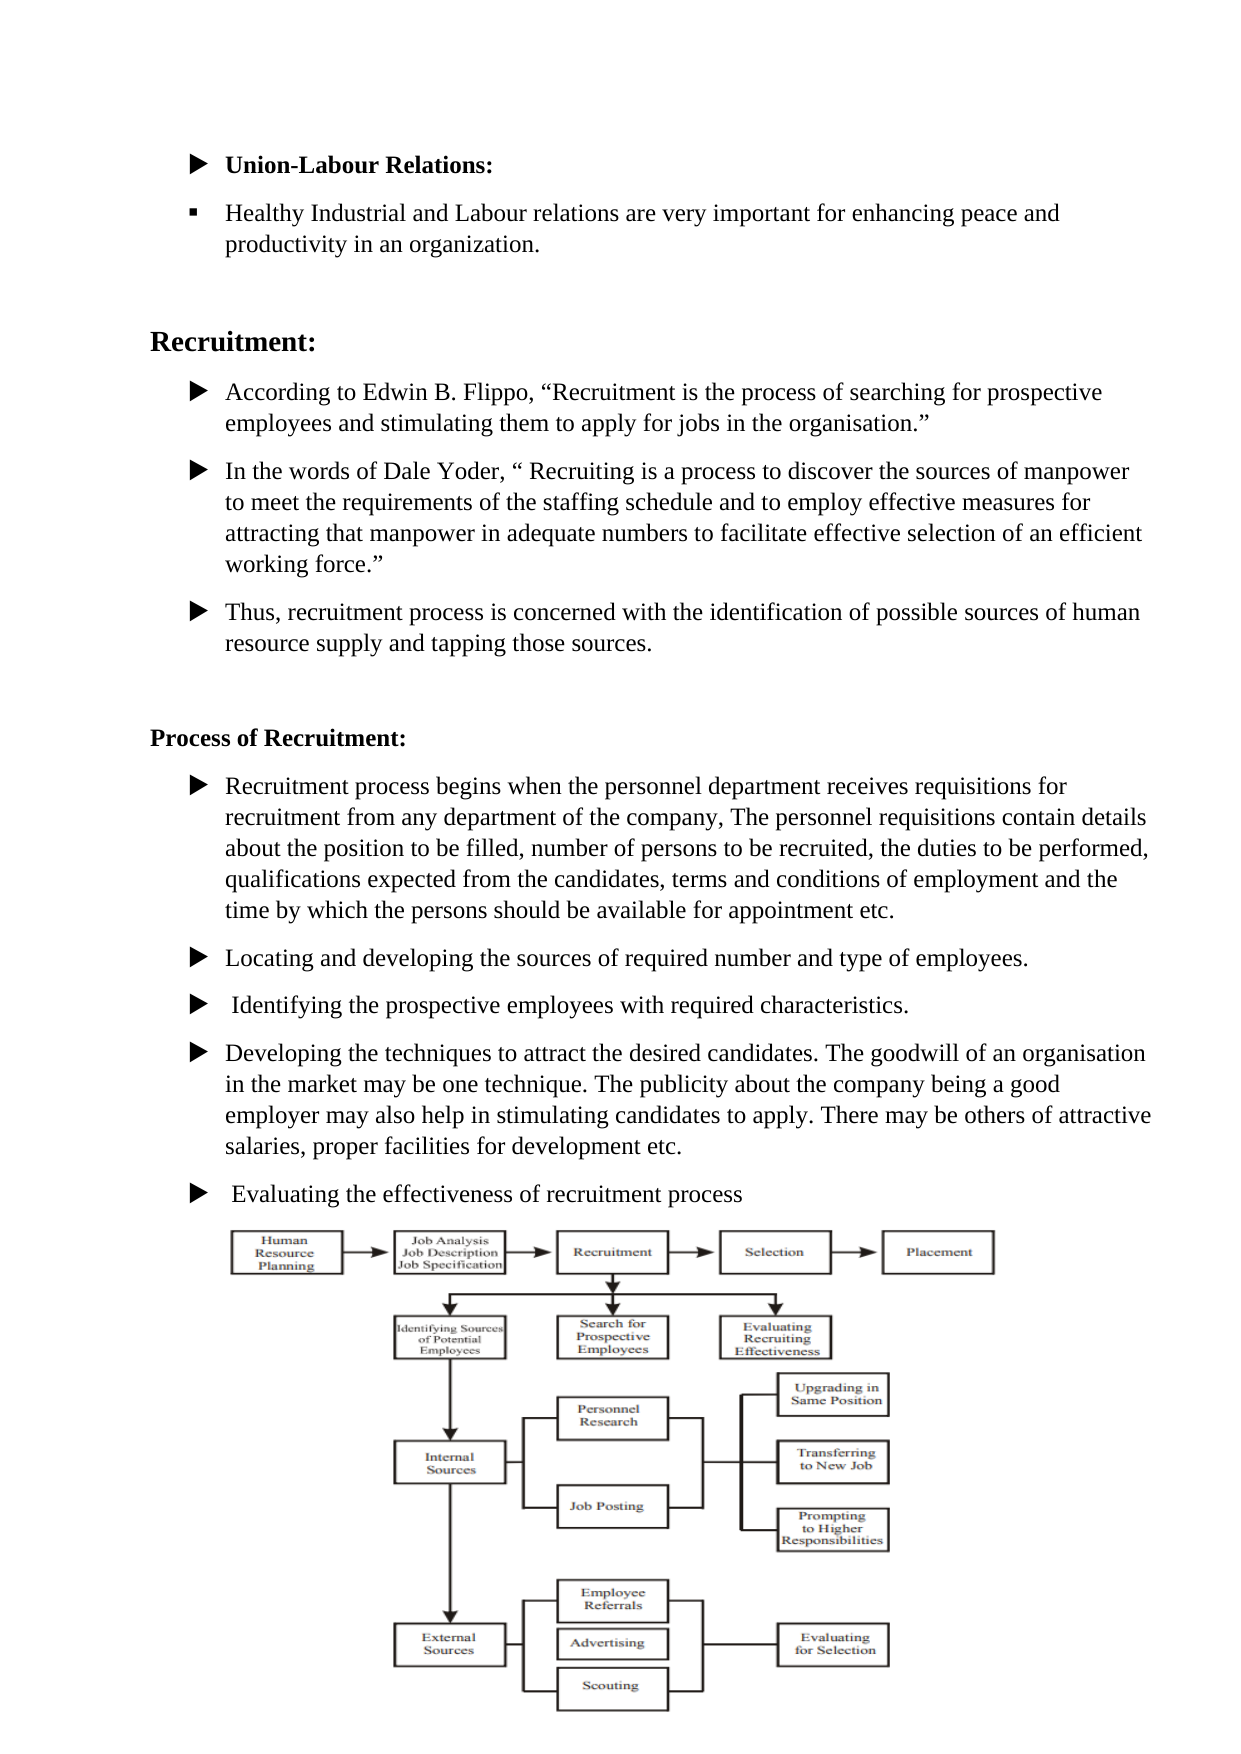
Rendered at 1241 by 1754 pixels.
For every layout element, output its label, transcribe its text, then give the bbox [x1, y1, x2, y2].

list Evaluating the effectiveness of recruitment process [187, 1179, 1152, 1208]
list Locating and developing the sources of required number and type of employees. [187, 943, 1152, 971]
list Recruitment process begins when the personnel department receives requisitions for recruitment from any department of the company, The personnel requisitions contain details about the position to be filled, number of persons to be recruited, the duties to be performed, qualifications expected from the candidates, terms and conditions of employment and the time by which the persons should be available for appointment etc. [187, 771, 1152, 924]
list According to Edwin B. Flippo, “Recruitment is the process of searching for prospective employees and stimulating them to apply for jobs in the organisation.” [187, 377, 1152, 437]
text Recruitment: [150, 324, 1152, 358]
picture [213, 1226, 1060, 1714]
list In the words of Dale Yoder, “ Recruiting is a process to discover the sources of manpower to meet the requirements of the staffing schedule and to employ effective measures for attracting that manpower in adequate numbers to facilitate effective selection of an efficient working force.” [187, 456, 1152, 578]
list Healthy Industrial and Labour relations are very important for enhancing peace and productivity in an organization. [187, 198, 1152, 257]
list Identifying the prospective employees with required characteristics. [187, 990, 1152, 1019]
list Union-Labour Relations: [187, 150, 1152, 179]
text Process of Recruitment: [150, 723, 1152, 752]
list Developing the techniques to attract the desired candidates. The goodwill of an organisation in the market may be one technique. The publicity about the company being a good employer may also help in stimulating candidates to apply. There may be others of attractive salaries, proper facilities for development etc. [187, 1038, 1152, 1160]
list Thus, recruitment process is concerned with the identification of possible sources of human resource supply and tapping those sources. [187, 597, 1152, 656]
